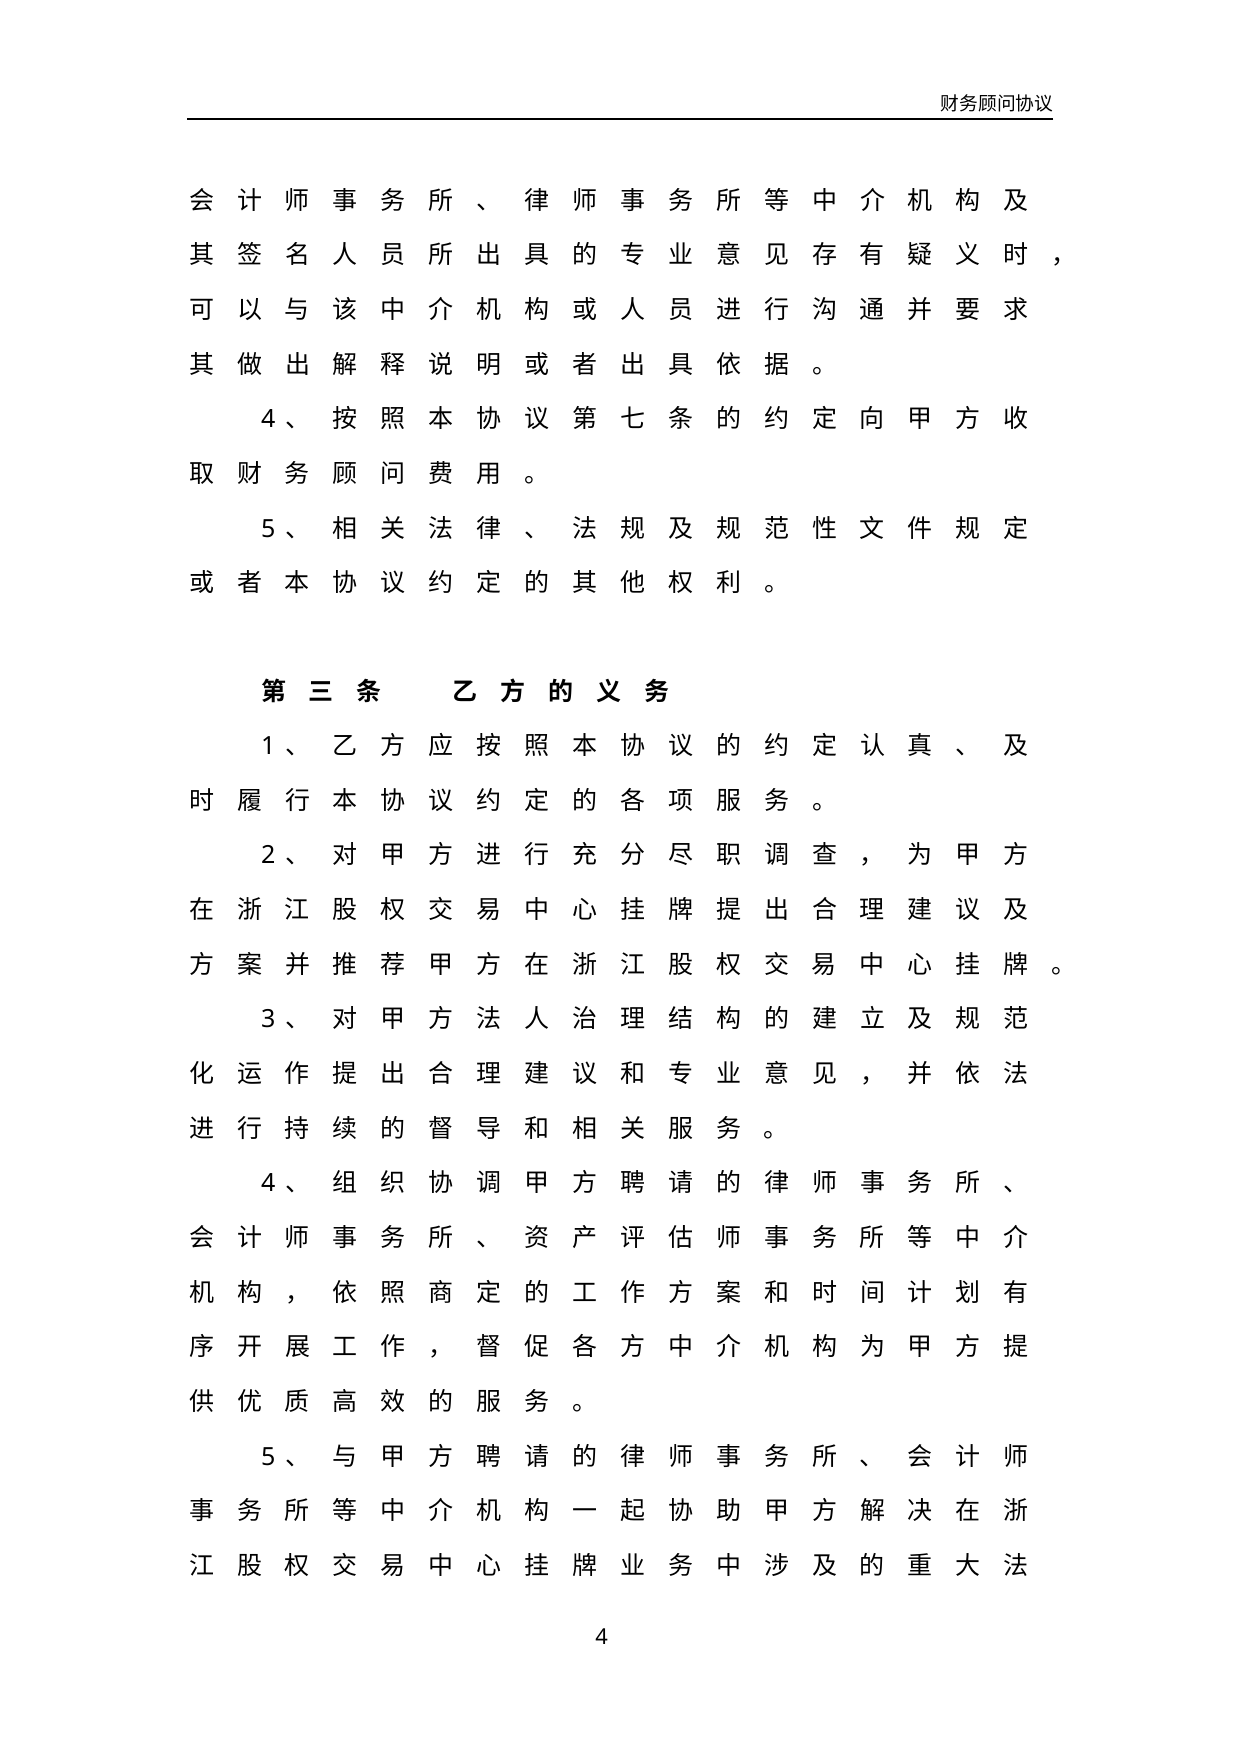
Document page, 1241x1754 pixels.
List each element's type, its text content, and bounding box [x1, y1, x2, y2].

text 第三条 乙方的义务 [189, 671, 1051, 707]
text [189, 1436, 1051, 1582]
text 2、对甲方进行充分尽职调查，为甲方在浙江股权交易中心挂牌提出合理建议及方案并推荐甲方在浙江股权交易中心挂牌。 [189, 835, 1051, 981]
text 5、相关法律、法规及规范性文件规定或者本协议约定的其他权利。 [189, 508, 1051, 599]
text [189, 180, 1051, 381]
text 4、按照本协议第七条的约定向甲方收取财务顾问费用。 [189, 399, 1051, 490]
text 3、对甲方法人治理结构的建立及规范化运作提出合理建议和专业意见，并依法进行持续的督导和相关服务。 [189, 999, 1051, 1144]
text 4、组织协调甲方聘请的律师事务所、会计师事务所、资产评估师事务所等中介机构，依照商定的工作方案和时间计划有序开展工作，督促各方中介机构为甲方提供优质高效的服务。 [189, 1163, 1051, 1418]
text 1、乙方应按照本协议的约定认真、及时履行本协议约定的各项服务。 [189, 725, 1051, 817]
